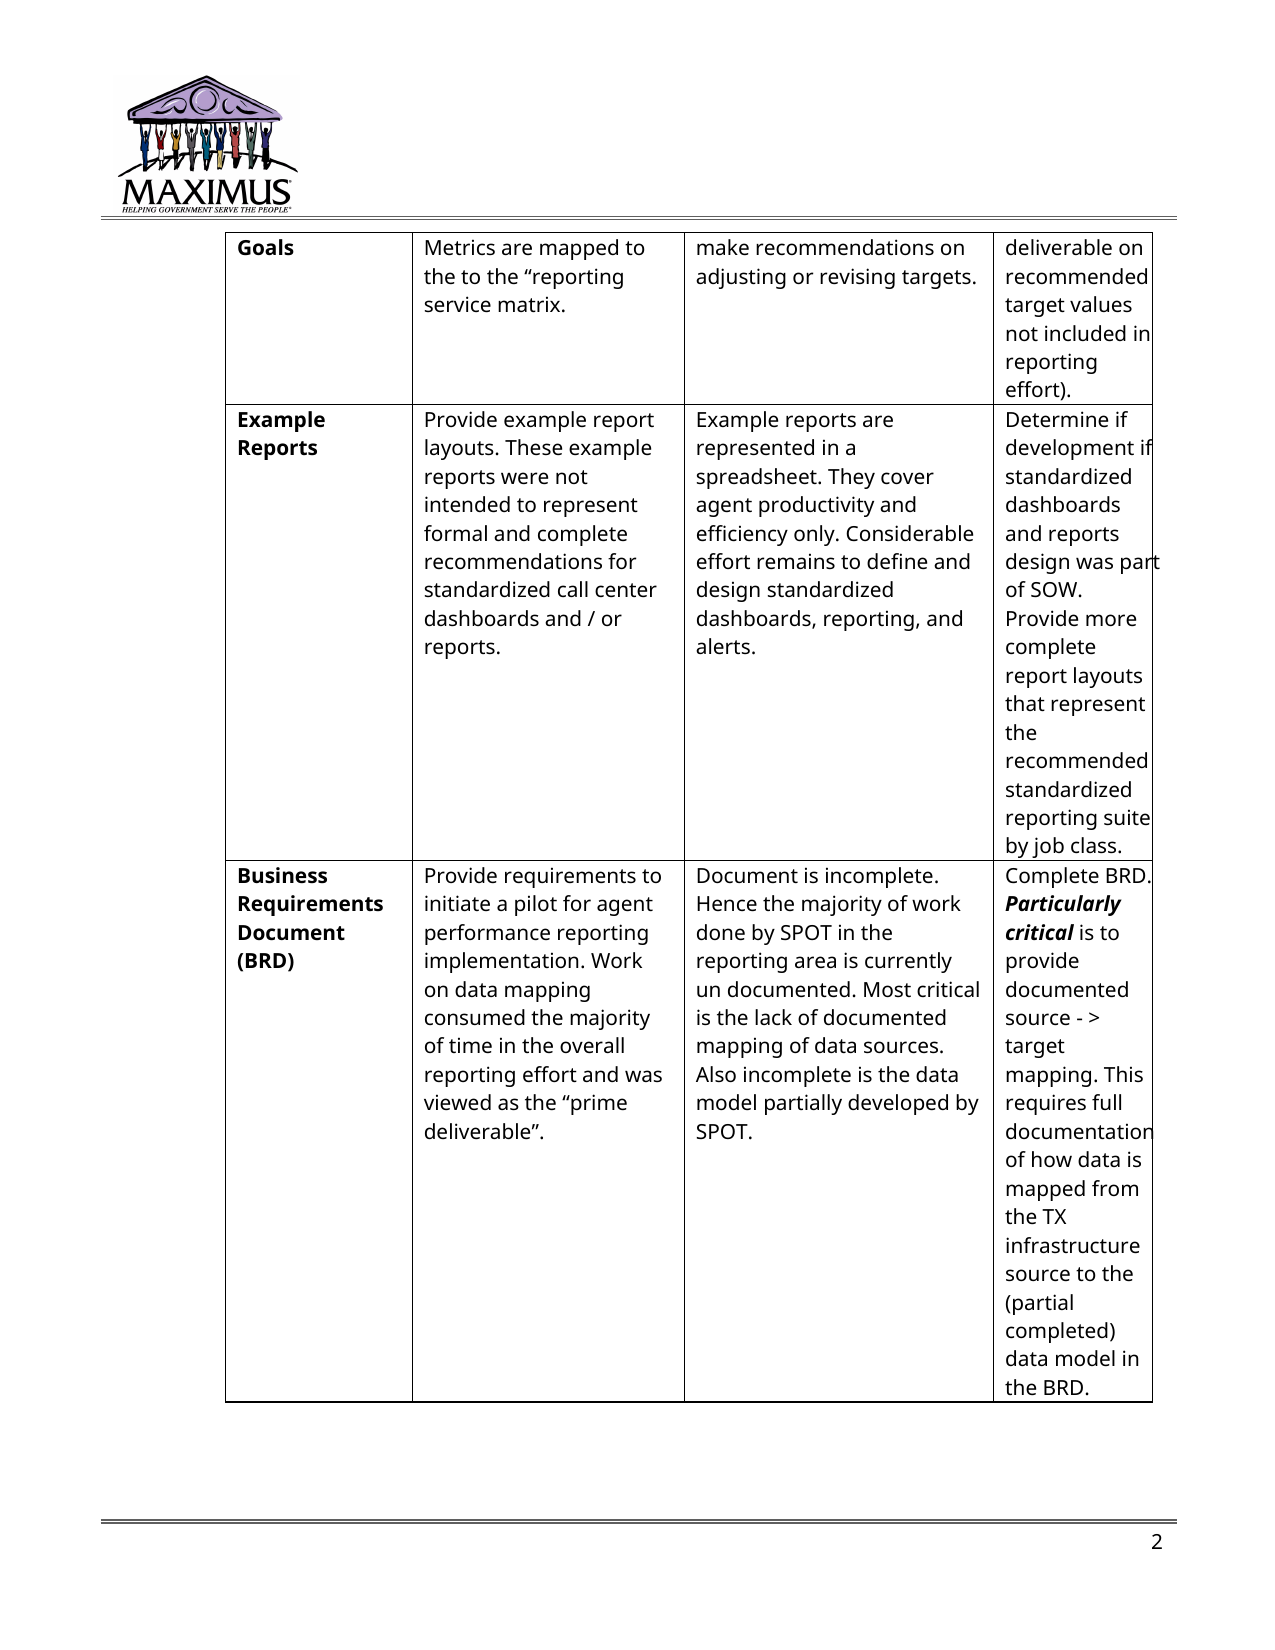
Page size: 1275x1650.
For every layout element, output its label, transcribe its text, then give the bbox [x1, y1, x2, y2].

picture [112, 75, 300, 216]
table_header [1153, 220, 1177, 1519]
